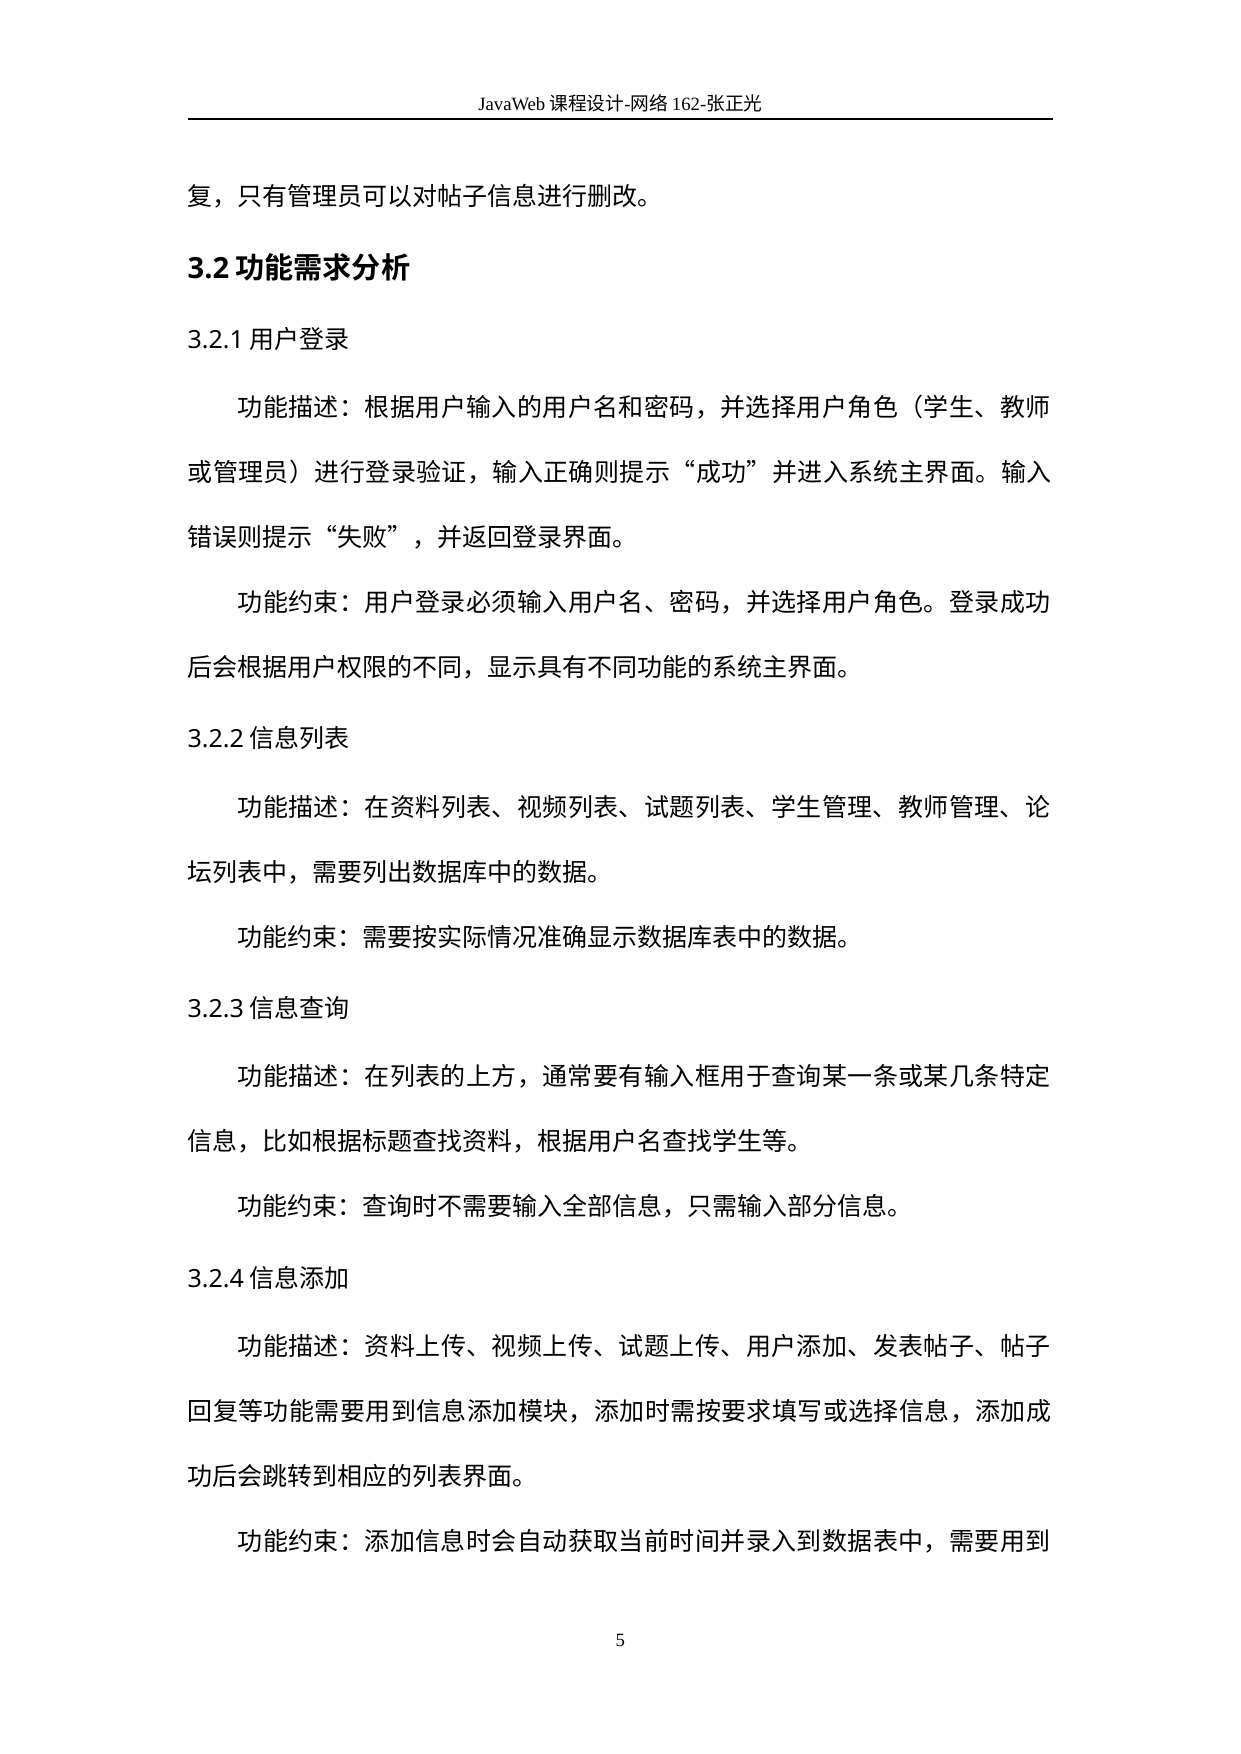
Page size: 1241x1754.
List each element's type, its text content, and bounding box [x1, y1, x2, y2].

subtitle 3.2.4信息添加 [187, 1244, 1053, 1309]
subtitle 3.2.2信息列表 [187, 704, 1053, 769]
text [187, 162, 1053, 227]
text 功能描述：资料上传、视频上传、试题上传、用户添加、发表帖子、帖子回复等功能需要用到信息添加模块，添加时需按要求填写或选择信息，添加成功后会跳转到相应的列表界面。 [187, 1312, 1053, 1507]
subtitle 3.2功能需求分析 [187, 233, 1053, 298]
text 功能约束：用户登录必须输入用户名、密码，并选择用户角色。登录成功后会根据用户权限的不同，显示具有不同功能的系统主界面。 [187, 568, 1053, 698]
text 功能描述：在列表的上方，通常要有输入框用于查询某一条或某几条特定信息，比如根据标题查找资料，根据用户名查找学生等。 [187, 1042, 1053, 1172]
subtitle 3.2.3信息查询 [187, 974, 1053, 1039]
text 功能约束：需要按实际情况准确显示数据库表中的数据。 [187, 903, 1053, 968]
subtitle 3.2.1用户登录 [187, 305, 1053, 370]
text 功能描述：在资料列表、视频列表、试题列表、学生管理、教师管理、论坛列表中，需要列出数据库中的数据。 [187, 773, 1053, 903]
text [187, 1507, 1053, 1572]
text 功能描述：根据用户输入的用户名和密码，并选择用户角色（学生、教师或管理员）进行登录验证，输入正确则提示“成功”并进入系统主界面。输入错误则提示“失败”，并返回登录界面。 [187, 373, 1053, 568]
text 功能约束：查询时不需要输入全部信息，只需输入部分信息。 [187, 1172, 1053, 1237]
